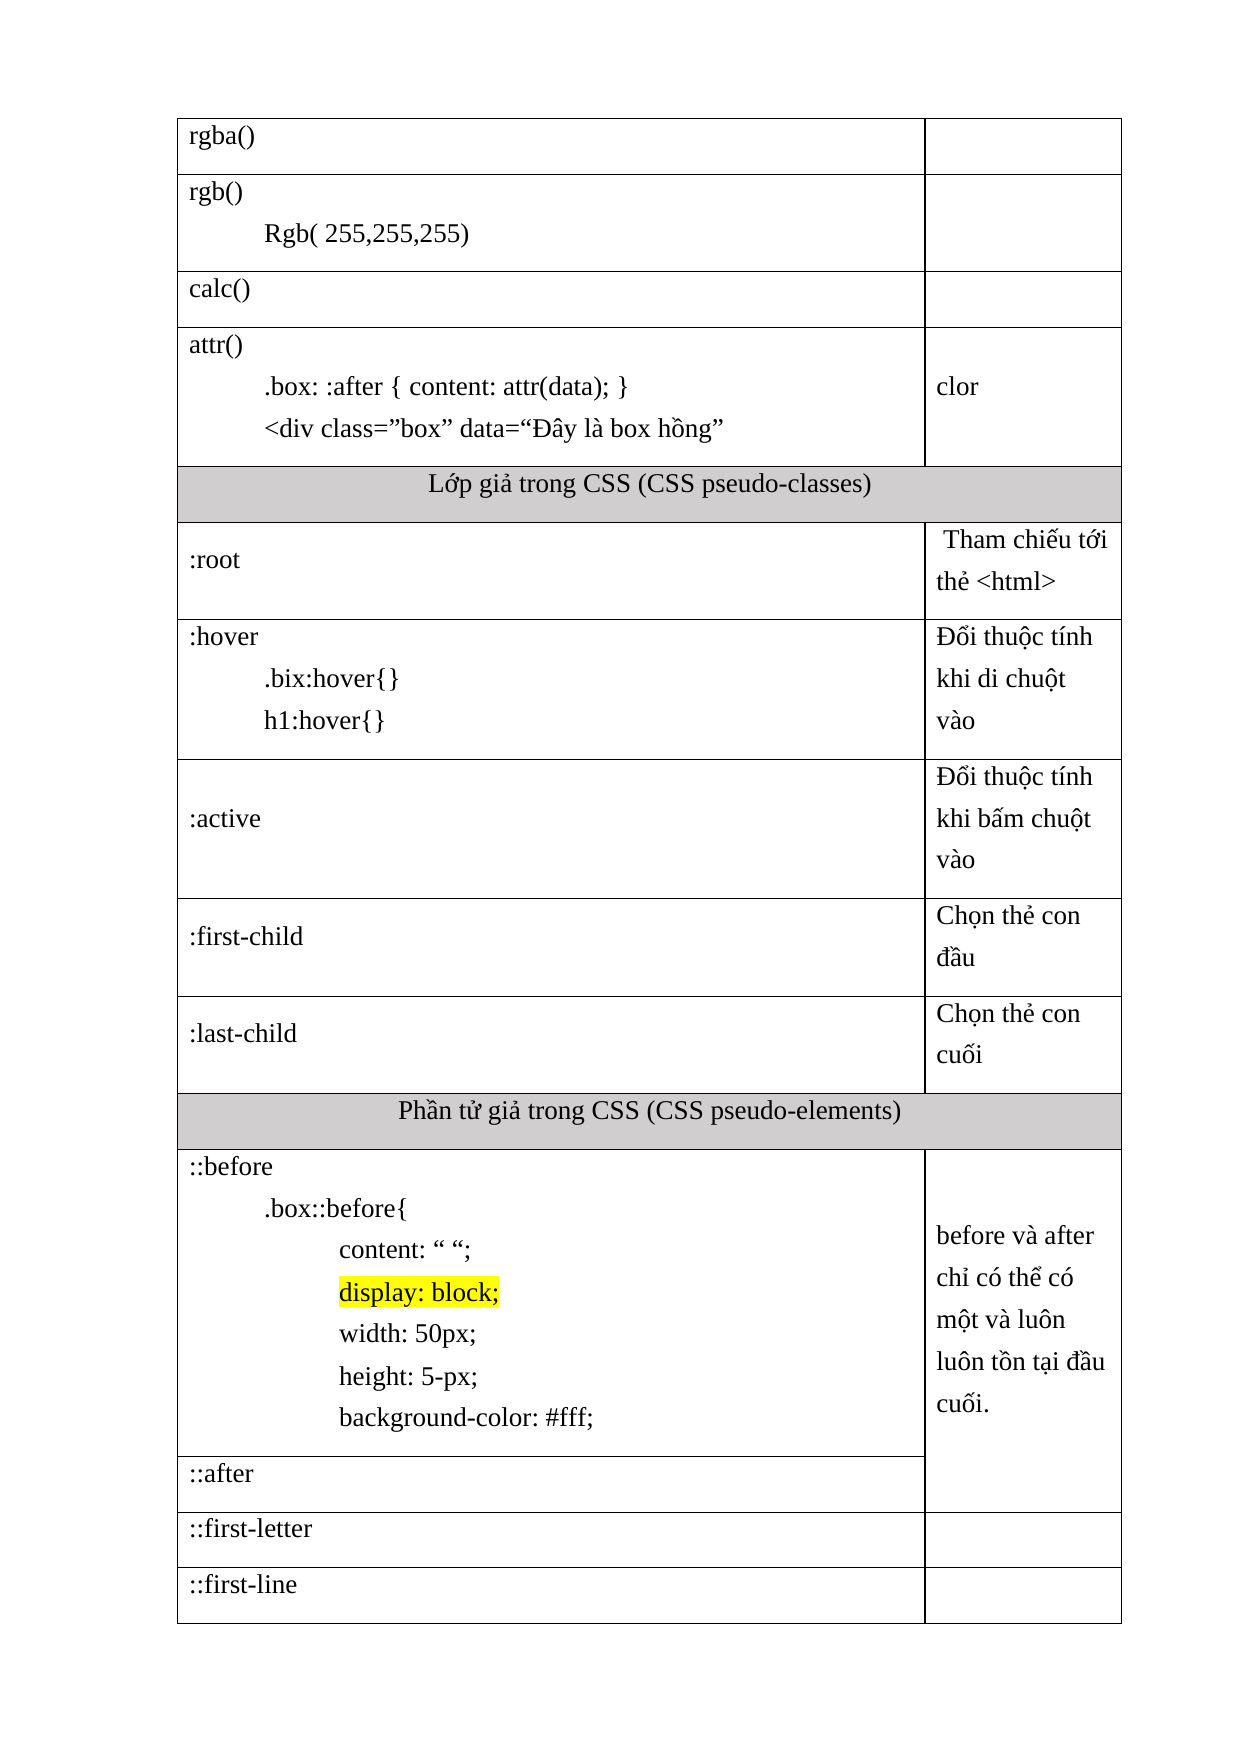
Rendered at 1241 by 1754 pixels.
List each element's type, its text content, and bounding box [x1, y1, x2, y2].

table_cell rgba() [178, 119, 924, 174]
table_cell before và after chỉ có thể có một và luôn luôn tồn tại đầu cuối. [926, 1150, 1121, 1512]
table_cell [926, 272, 1121, 327]
table_cell ::before .box::before{ content: “ “; display: block; width: 50px; height: 5-px; background-color: #fff; [178, 1150, 924, 1456]
table_cell Đổi thuộc tính khi di chuột vào [926, 620, 1121, 759]
table_cell rgb() Rgb( 255,255,255) [178, 175, 924, 271]
table_cell calc() [178, 272, 924, 327]
table_cell [926, 119, 1121, 174]
table_cell Chọn thẻ con đầu [926, 899, 1121, 996]
table_cell [926, 1513, 1121, 1567]
table_cell ::after [178, 1457, 924, 1512]
table_cell clor [926, 328, 1121, 466]
table_cell ::first-letter [178, 1513, 924, 1567]
table_cell :last-child [178, 997, 924, 1093]
table_cell ::first-line [178, 1568, 924, 1623]
table_cell Chọn thẻ con cuối [926, 997, 1121, 1093]
table_cell :active [178, 760, 924, 898]
table_cell [926, 1568, 1121, 1623]
table_cell :root [178, 523, 924, 619]
table_cell Đổi thuộc tính khi bấm chuột vào [926, 760, 1121, 898]
table_cell Tham chiếu tới thẻ <html> [926, 523, 1121, 619]
table_cell :hover .bix:hover{} h1:hover{} [178, 620, 924, 759]
table_cell Phần tử giả trong CSS (CSS pseudo-elements) [178, 1094, 1121, 1149]
table_cell [926, 175, 1121, 271]
table_cell Lớp giả trong CSS (CSS pseudo-classes) [178, 467, 1121, 522]
table_cell attr() .box: :after { content: attr(data); } <div class=”box” data=“Đây là box hồng” [178, 328, 924, 466]
table_cell :first-child [178, 899, 924, 996]
